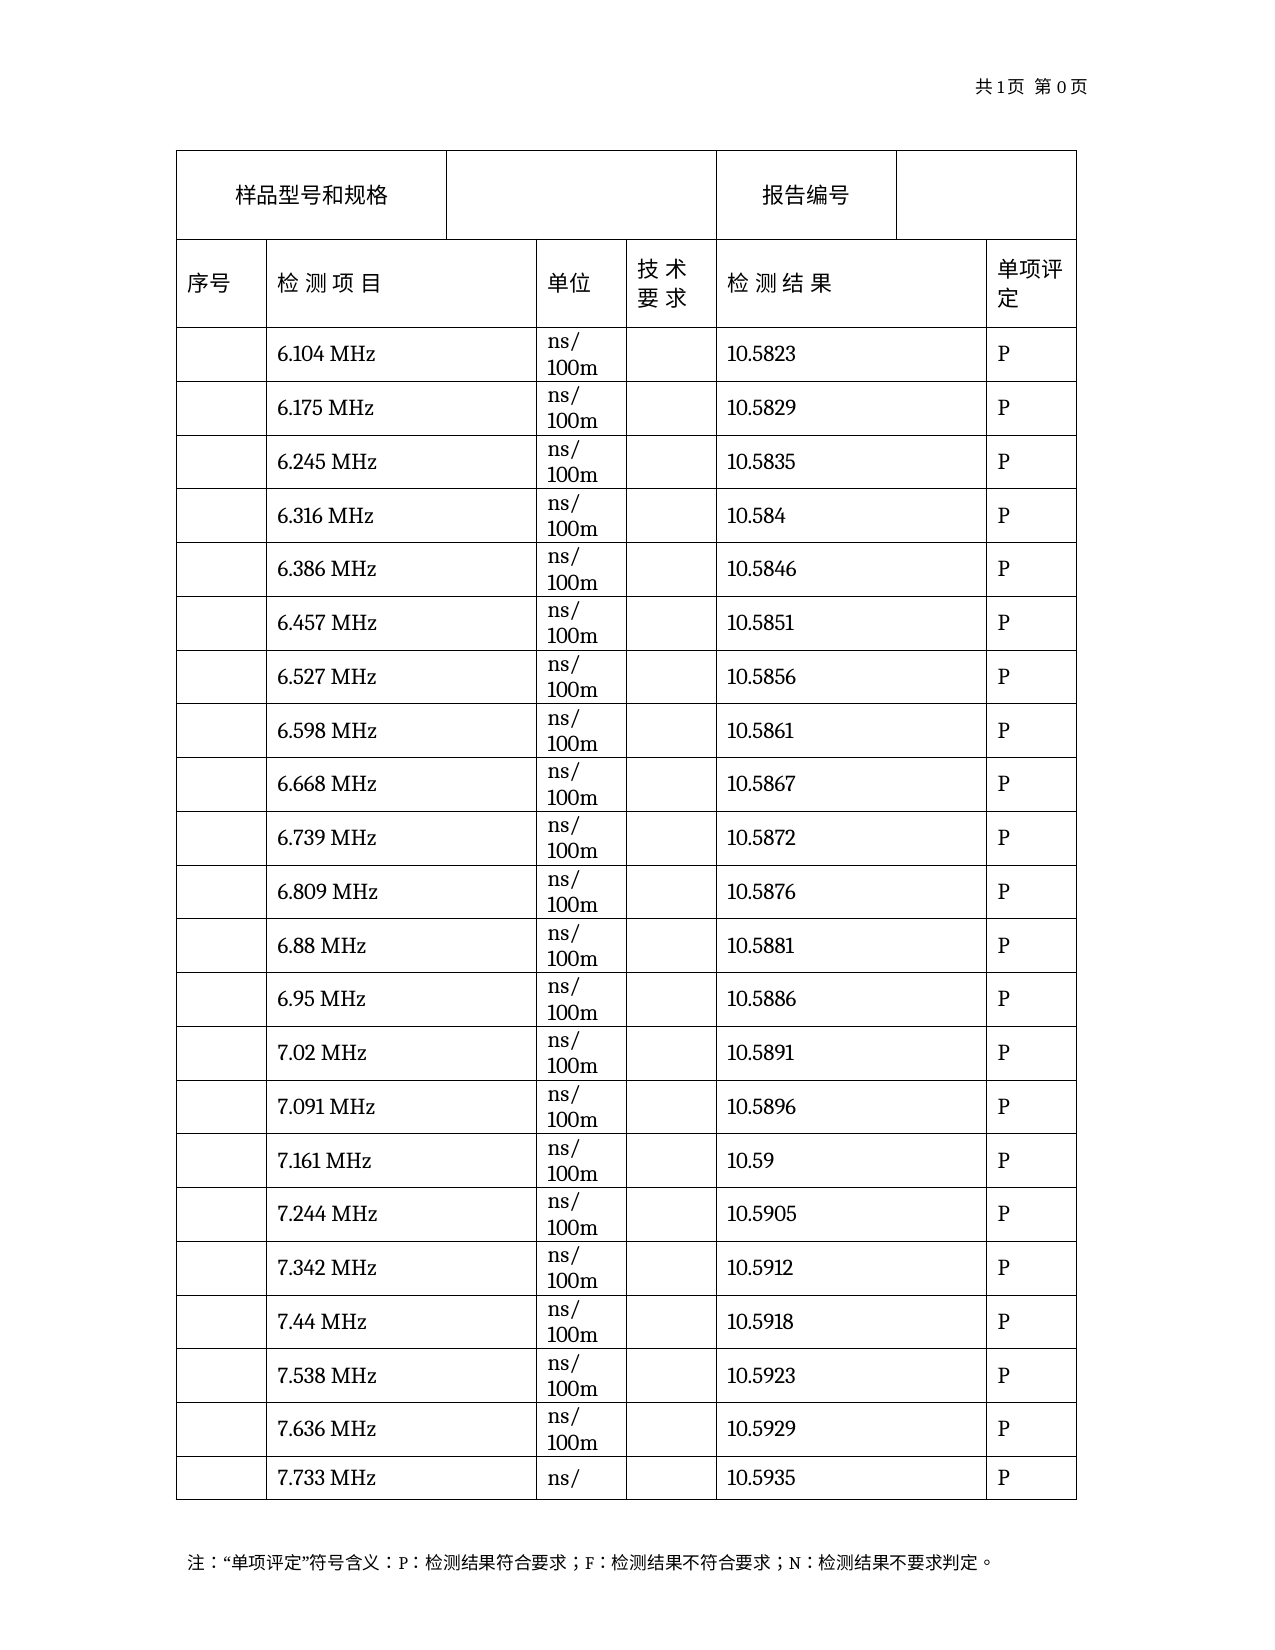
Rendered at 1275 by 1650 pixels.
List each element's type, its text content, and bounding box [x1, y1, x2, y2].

table_cell 10.5912 [717, 1242, 986, 1294]
table_cell P [987, 1134, 1076, 1187]
table_cell [627, 1296, 716, 1348]
table_cell [627, 597, 716, 649]
table_cell P [987, 1457, 1076, 1499]
table_cell P [987, 328, 1076, 381]
table_cell [627, 489, 716, 542]
table_cell P [987, 758, 1076, 811]
table_cell [627, 704, 716, 757]
table_cell 10.5918 [717, 1296, 986, 1348]
table_cell 单位 [537, 240, 626, 327]
table_cell 检 测 结 果 [717, 240, 986, 327]
table_cell [177, 973, 266, 1026]
table_cell [627, 1134, 716, 1187]
table_cell P [987, 919, 1076, 972]
table_cell [627, 1403, 716, 1456]
table_cell P [987, 1081, 1076, 1133]
table_cell [177, 866, 266, 918]
table_cell [177, 597, 266, 649]
table_cell 6.104 MHz [267, 328, 536, 381]
table_cell P [987, 1403, 1076, 1456]
table_cell [177, 328, 266, 381]
table_header 报告编号 [717, 151, 896, 238]
table_cell ns/100m [537, 812, 626, 864]
table_cell P [987, 866, 1076, 918]
table_cell 10.584 [717, 489, 986, 542]
table_cell 6.457 MHz [267, 597, 536, 649]
table_cell 7.091 MHz [267, 1081, 536, 1133]
table_cell [177, 812, 266, 864]
table_cell ns/100m [537, 1027, 626, 1079]
table_cell [627, 919, 716, 972]
table_cell [627, 543, 716, 596]
table_cell [177, 1242, 266, 1294]
table_cell 7.02 MHz [267, 1027, 536, 1079]
table_cell ns/100m [537, 382, 626, 434]
table_cell P [987, 651, 1076, 703]
table_cell P [987, 1027, 1076, 1079]
table_cell 技 术 要 求 [627, 240, 716, 327]
table_cell ns/100m [537, 758, 626, 811]
table_cell 检 测 项 目 [267, 240, 536, 327]
table_cell 6.175 MHz [267, 382, 536, 434]
table_cell 6.316 MHz [267, 489, 536, 542]
table_cell 10.5867 [717, 758, 986, 811]
table_cell [627, 1242, 716, 1294]
table_cell 7.733 MHz [267, 1457, 536, 1499]
table_cell [627, 758, 716, 811]
table_cell 6.245 MHz [267, 436, 536, 488]
table_cell 7.244 MHz [267, 1188, 536, 1241]
table_cell ns/100m [537, 919, 626, 972]
table_cell 6.95 MHz [267, 973, 536, 1026]
table_cell [627, 812, 716, 864]
table_cell ns/100m [537, 543, 626, 596]
table_cell 单项评定 [987, 240, 1076, 327]
table_cell [177, 919, 266, 972]
table_cell ns/100m [537, 1403, 626, 1456]
table_cell P [987, 1242, 1076, 1294]
table_cell [177, 1296, 266, 1348]
table_cell P [987, 1349, 1076, 1402]
table_cell ns/100m [537, 704, 626, 757]
table_cell ns/100m [537, 1349, 626, 1402]
table_cell 10.5835 [717, 436, 986, 488]
table_cell 10.5935 [717, 1457, 986, 1499]
table_cell [177, 1134, 266, 1187]
table_cell ns/100m [537, 328, 626, 381]
table_cell [177, 436, 266, 488]
table_cell 10.5823 [717, 328, 986, 381]
table_cell ns/100m [537, 1081, 626, 1133]
table_cell [177, 651, 266, 703]
table_cell [177, 382, 266, 434]
table_cell 10.5929 [717, 1403, 986, 1456]
table_cell [177, 1349, 266, 1402]
table_header [897, 151, 1076, 238]
table_cell [627, 1457, 716, 1499]
table_cell [177, 704, 266, 757]
table_cell P [987, 382, 1076, 434]
table_cell P [987, 597, 1076, 649]
table_cell 10.5886 [717, 973, 986, 1026]
table_cell 10.5876 [717, 866, 986, 918]
table_header 样品型号和规格 [177, 151, 446, 238]
table_cell 6.386 MHz [267, 543, 536, 596]
table_cell P [987, 436, 1076, 488]
table_cell 6.88 MHz [267, 919, 536, 972]
table_cell 7.538 MHz [267, 1349, 536, 1402]
table_cell ns/100m [537, 597, 626, 649]
table_cell 10.59 [717, 1134, 986, 1187]
table_cell ns/100m [537, 1134, 626, 1187]
table_cell 6.598 MHz [267, 704, 536, 757]
table_cell [177, 758, 266, 811]
table_cell 7.342 MHz [267, 1242, 536, 1294]
table_cell 序号 [177, 240, 266, 327]
table_cell P [987, 1296, 1076, 1348]
table_cell P [987, 543, 1076, 596]
table_cell 10.5923 [717, 1349, 986, 1402]
table_cell 10.5896 [717, 1081, 986, 1133]
table_cell [627, 1349, 716, 1402]
table_cell [627, 866, 716, 918]
table_cell [177, 543, 266, 596]
table_cell 6.739 MHz [267, 812, 536, 864]
table_cell [177, 1081, 266, 1133]
table_cell 7.161 MHz [267, 1134, 536, 1187]
table_cell [177, 1403, 266, 1456]
table_cell [177, 1457, 266, 1499]
table_cell 10.5861 [717, 704, 986, 757]
table_cell ns/100m [537, 1188, 626, 1241]
table_cell ns/100m [537, 436, 626, 488]
table_cell [177, 1027, 266, 1079]
table_cell P [987, 704, 1076, 757]
table_cell P [987, 489, 1076, 542]
table_cell [177, 489, 266, 542]
table_cell P [987, 973, 1076, 1026]
table_cell [627, 328, 716, 381]
table_cell 10.5891 [717, 1027, 986, 1079]
table_cell ns/100m [537, 973, 626, 1026]
table_cell [627, 1027, 716, 1079]
table_cell [627, 436, 716, 488]
table_cell 6.668 MHz [267, 758, 536, 811]
table_cell 10.5851 [717, 597, 986, 649]
table_cell ns/100m [537, 1457, 626, 1499]
table_cell 10.5829 [717, 382, 986, 434]
table_header [447, 151, 716, 238]
table_cell 10.5872 [717, 812, 986, 864]
table_cell 10.5856 [717, 651, 986, 703]
table_cell ns/100m [537, 1296, 626, 1348]
table_cell P [987, 812, 1076, 864]
table_cell P [987, 1188, 1076, 1241]
table_cell ns/100m [537, 651, 626, 703]
table_cell [627, 1188, 716, 1241]
table_cell ns/100m [537, 489, 626, 542]
table_cell 6.809 MHz [267, 866, 536, 918]
table_cell 7.44 MHz [267, 1296, 536, 1348]
table_cell ns/100m [537, 1242, 626, 1294]
table_cell [627, 973, 716, 1026]
table_cell 10.5905 [717, 1188, 986, 1241]
table_cell 7.636 MHz [267, 1403, 536, 1456]
table_cell 10.5846 [717, 543, 986, 596]
table_cell [627, 651, 716, 703]
table_cell 10.5881 [717, 919, 986, 972]
table_cell ns/100m [537, 866, 626, 918]
table_cell 6.527 MHz [267, 651, 536, 703]
table_cell [627, 382, 716, 434]
table_cell [177, 1188, 266, 1241]
table_cell [627, 1081, 716, 1133]
